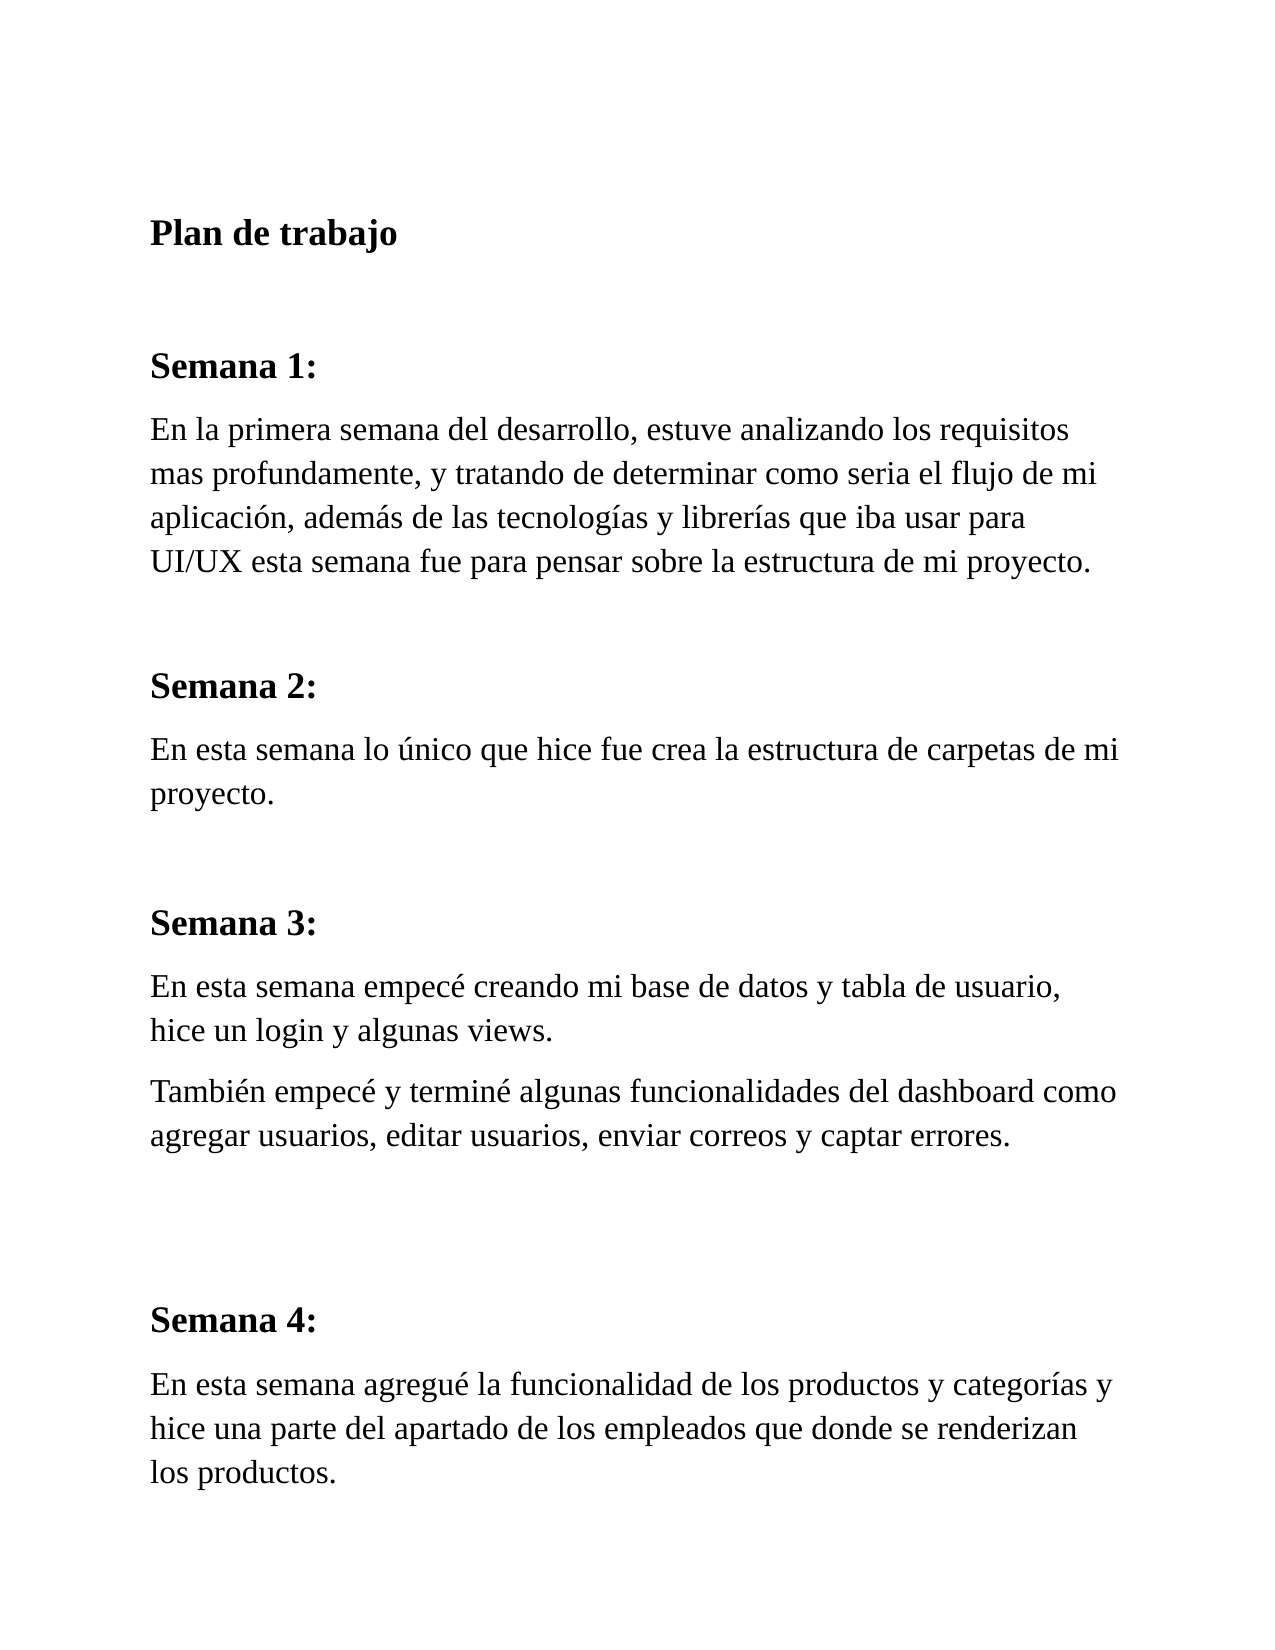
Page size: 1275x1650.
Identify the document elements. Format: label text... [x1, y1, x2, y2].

text Semana 3: [150, 900, 1125, 943]
text Semana 2: [150, 663, 1125, 706]
text Semana 1: [150, 343, 1125, 386]
text Plan de trabajo [150, 211, 1125, 254]
text Semana 4: [150, 1298, 1125, 1341]
text En esta semana empecé creando mi base de datos y tabla de usuario, hice un login y algunas views. [150, 967, 1125, 1049]
text En esta semana lo único que hice fue crea la estructura de carpetas de mi proyecto. [150, 729, 1125, 812]
text En la primera semana del desarrollo, estuve analizando los requisitos mas profundamente, y tratando de determinar como seria el flujo de mi aplicación, además de las tecnologías y librerías que iba usar para UI/UX esta semana fue para pensar sobre la estructura de mi proyecto. [150, 409, 1125, 580]
text En esta semana agregué la funcionalidad de los productos y categorías y hice una parte del apartado de los empleados que donde se renderizan los productos. [150, 1364, 1125, 1490]
text También empecé y terminé algunas funcionalidades del dashboard como agregar usuarios, editar usuarios, enviar correos y captar errores. [150, 1071, 1125, 1154]
